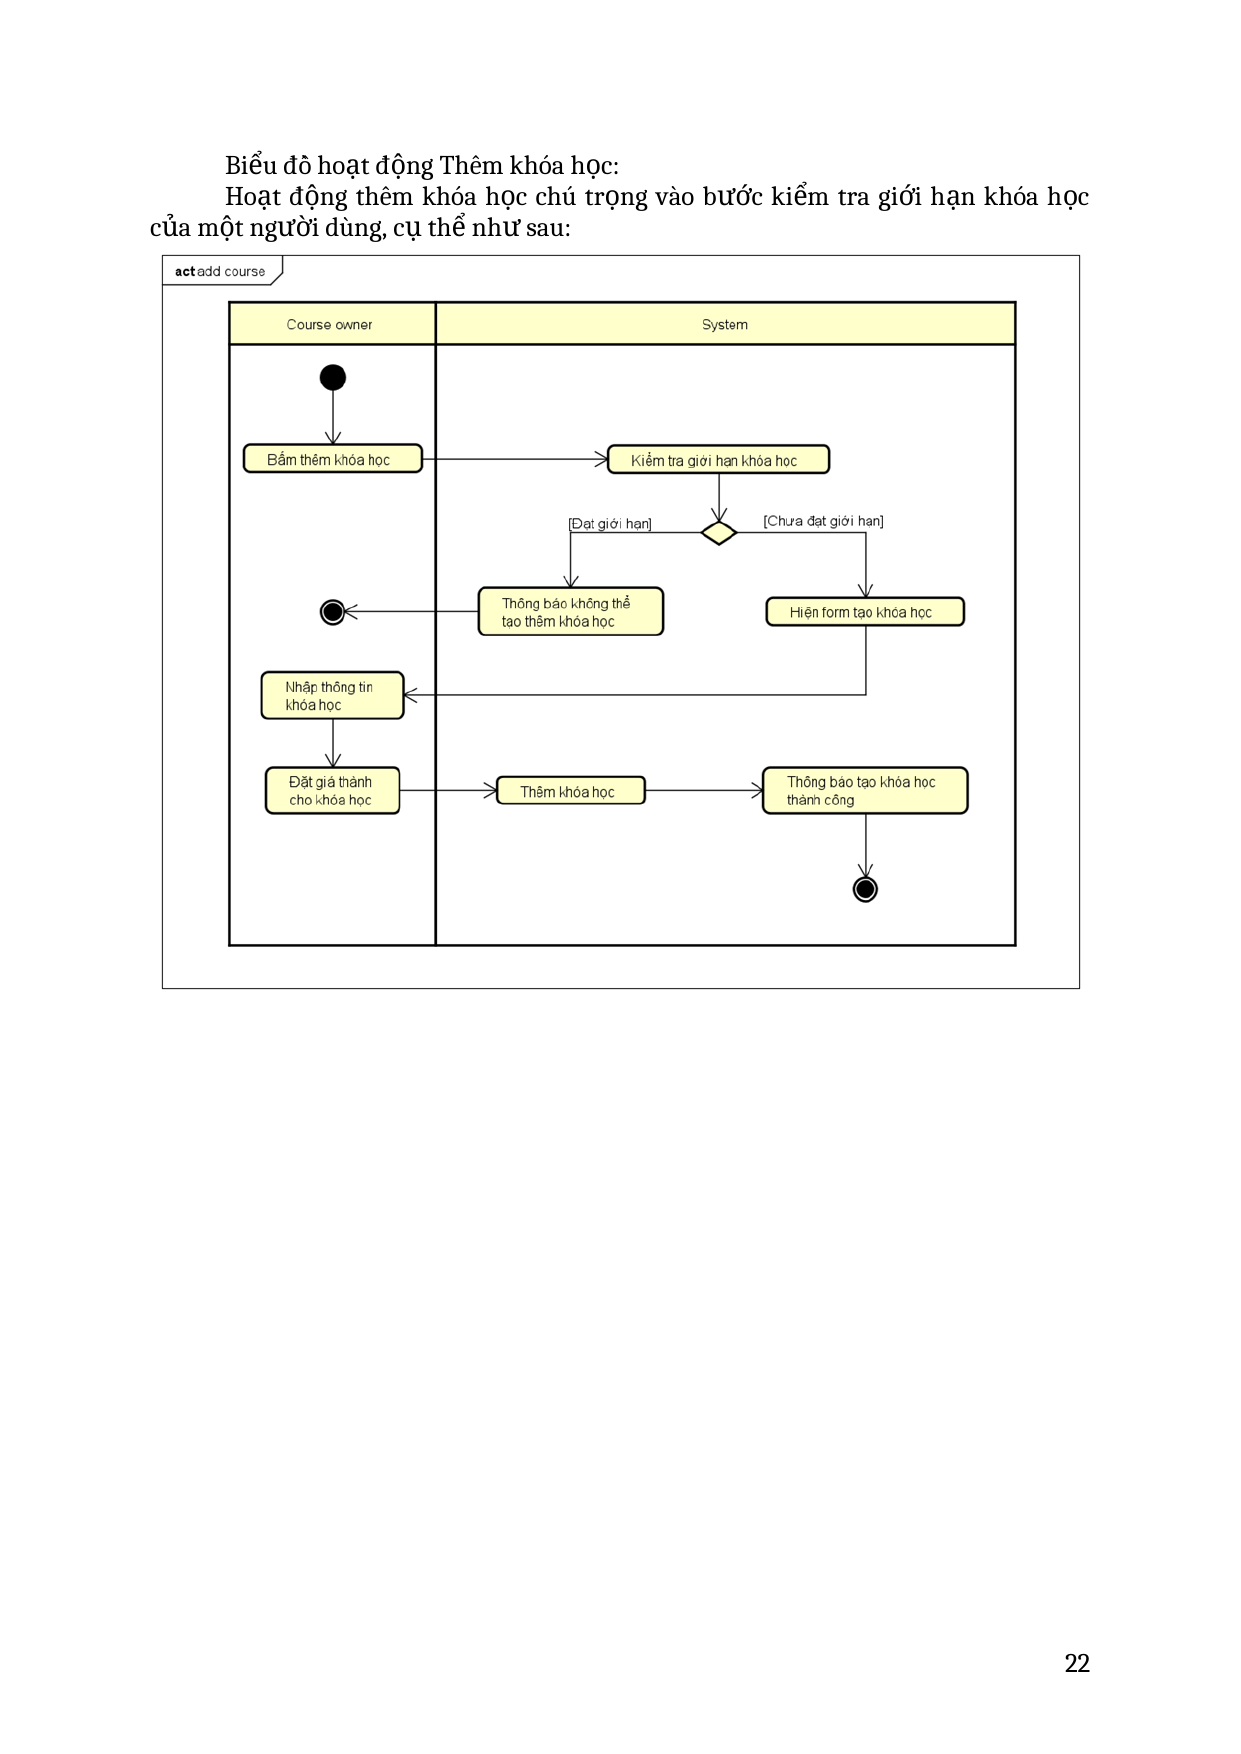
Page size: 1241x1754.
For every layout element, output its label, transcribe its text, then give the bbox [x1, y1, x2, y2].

text Biểu đồ hoạt động Thêm khóa học: [150, 150, 1090, 181]
picture [150, 243, 1091, 1000]
text Hoạt động thêm khóa học chú trọng vào bước kiểm tra giới hạn khóa học của một người dùng, cụ thể như sau: [150, 181, 1090, 243]
